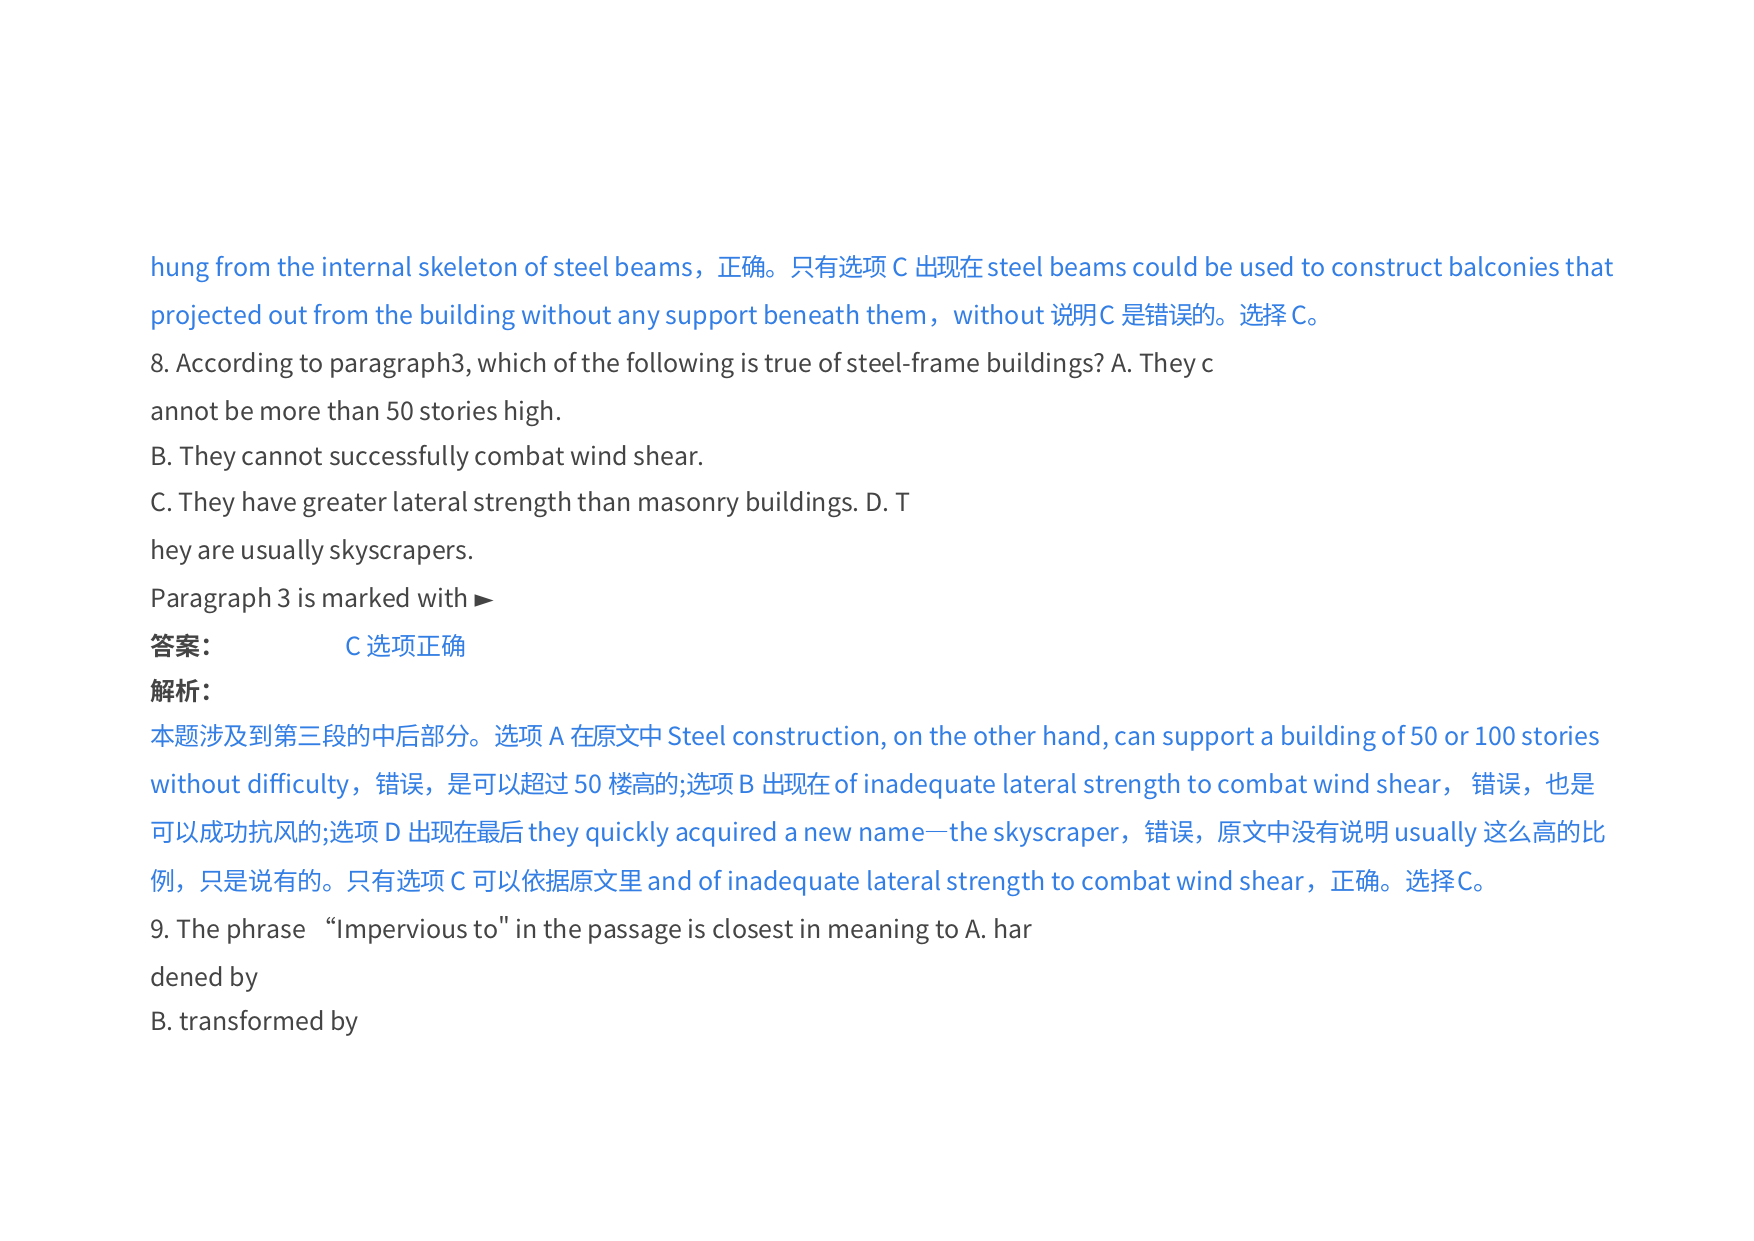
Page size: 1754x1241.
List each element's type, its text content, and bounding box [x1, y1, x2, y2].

text 8. According to paragraph3, which of the following is true of steel-frame buildings? A. They cannot be more than 50 stories high. [150, 344, 1223, 428]
text Paragraph 3 is marked with ► 答案： C 选项正确 [150, 578, 513, 663]
text C. They have greater lateral strength than masonry buildings. D. They are usually skyscrapers. [150, 482, 925, 566]
text hung from the internal skeleton of steel beams，正确。只有选项 C 出现在 steel beams could be used to construct balconies that projected out from the building without any support beneath them，without 说明 C 是错误的。选择 C。 [150, 247, 1617, 332]
text 9. The phrase “Impervious to" in the passage is closest in meaning to A. hardened by [150, 909, 1048, 993]
text B. They cannot successfully combat wind shear. [150, 440, 1641, 472]
text 本题涉及到第三段的中后部分。选项 A 在原文中 Steel construction, on the other hand, can support a building of 50 or 100 stories without difficulty，错误，是可以超过 50 楼高的;选项 B 出现在 of inadequate lateral strength to combat wind shear， 错误，也是可以成功抗风的;选项 D 出现在最后 they quickly acquired a new name—the skyscraper，错误，原文中没有说明 usually 这么高的比例，只是说有的。只有选项 C 可以依据原文里 and of inadequate lateral strength to combat wind shear，正确。选择 C。 [150, 717, 1617, 897]
text B. transformed by [150, 1005, 1641, 1037]
text 解析： [150, 674, 1641, 706]
